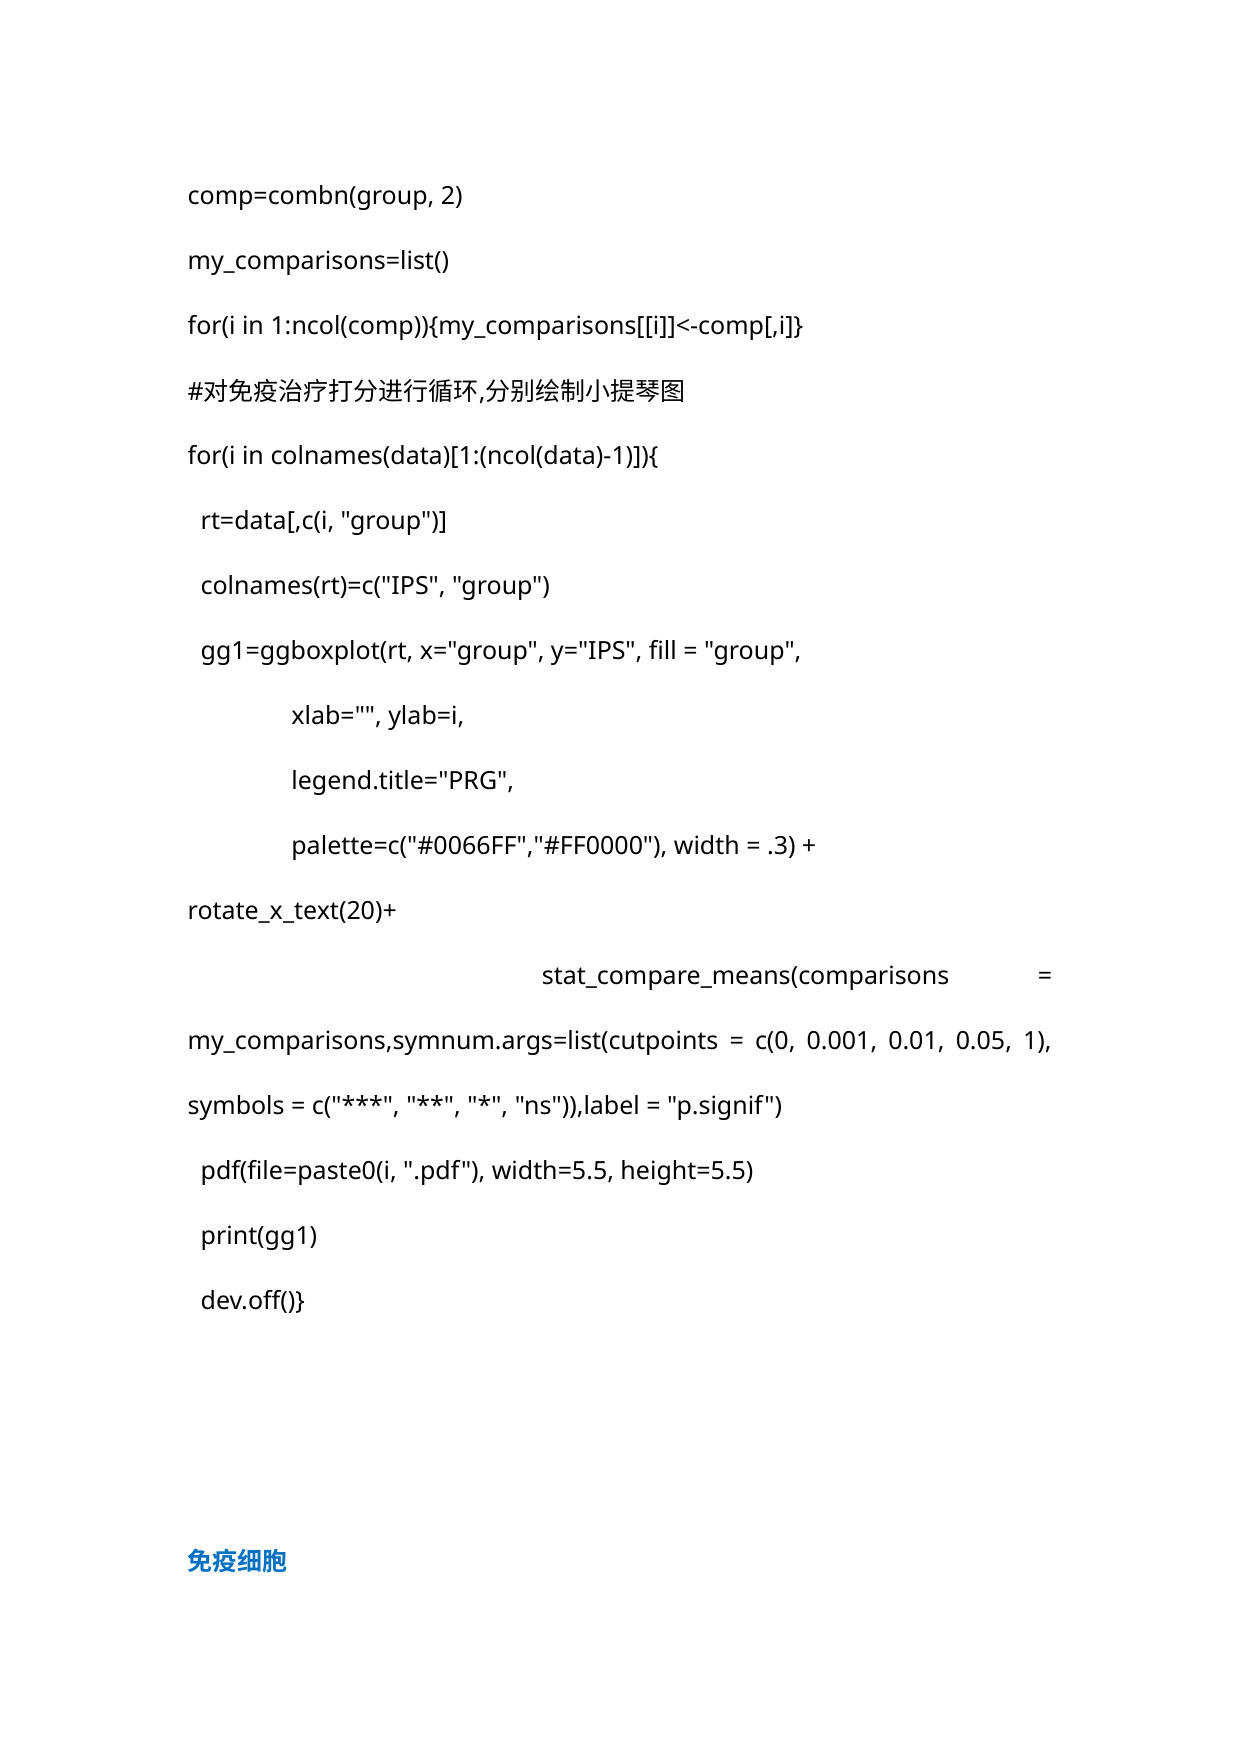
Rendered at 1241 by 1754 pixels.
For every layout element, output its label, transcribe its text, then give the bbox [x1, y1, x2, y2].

text xlab="", ylab=i, [187, 682, 1053, 747]
text rt=data[,c(i, "group")] [187, 487, 1053, 552]
text pdf(file=paste0(i, ".pdf"), width=5.5, height=5.5) [187, 1137, 1053, 1202]
text comp=combn(group, 2) [187, 162, 1053, 227]
text for(i in 1:ncol(comp)){my_comparisons[[i]]<-comp[,i]} [187, 292, 1053, 357]
text for(i in colnames(data)[1:(ncol(data)-1)]){ [187, 422, 1053, 487]
text colnames(rt)=c("IPS", "group") [187, 552, 1053, 617]
text 免疫细胞 [187, 1527, 1053, 1592]
text dev.off()} [187, 1267, 1053, 1332]
text palette=c("#0066FF","#FF0000"), width = .3) + rotate_x_text(20)+ [187, 812, 1053, 942]
text stat_compare_means(comparisons = my_comparisons,symnum.args=list(cutpoints = c(0, 0.001, 0.01, 0.05, 1), symbols = c("***", "**", "*", "ns")),label = "p.signif") [187, 942, 1053, 1137]
text my_comparisons=list() [187, 227, 1053, 292]
text legend.title="PRG", [187, 747, 1053, 812]
text gg1=ggboxplot(rt, x="group", y="IPS", fill = "group", [187, 617, 1053, 682]
text #对免疫治疗打分进行循环,分别绘制小提琴图 [187, 357, 1053, 422]
text print(gg1) [187, 1202, 1053, 1267]
